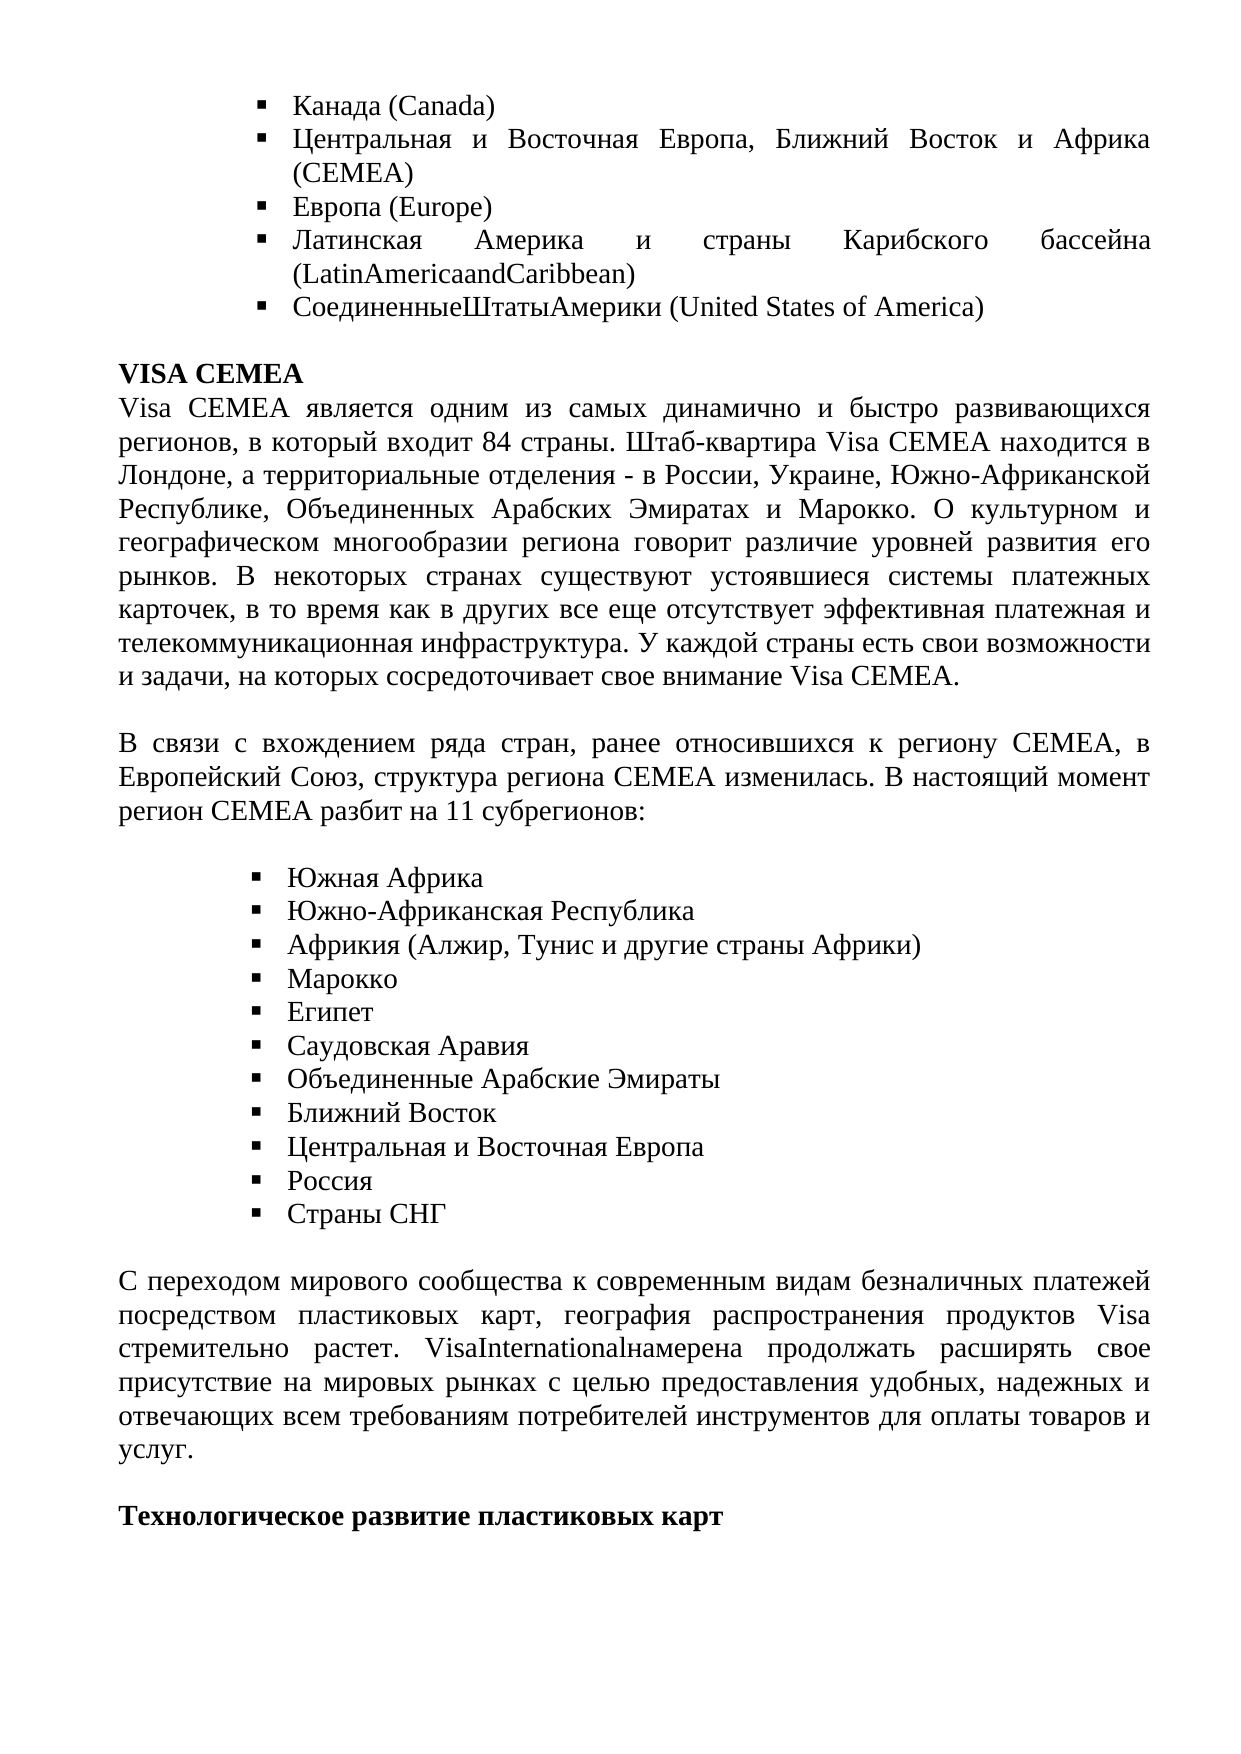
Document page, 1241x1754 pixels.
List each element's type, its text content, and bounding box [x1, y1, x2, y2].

list Марокко [249, 961, 1152, 994]
text VISA CEMEA [118, 357, 1152, 390]
text Технологическое развитие пластиковых карт [118, 1498, 1152, 1532]
text Visa CEMEA является одним из самых динамично и быстро развивающихся регионов, в который входит 84 страны. Штаб-квартира Visa CEMEA находится в Лондоне, а территориальные отделения - в России, Украине, Южно-Африканской Республике, Объединенных Арабских Эмиратах и Марокко. О культурном и географическом многообразии региона говорит различие уровней развития его рынков. В некоторых странах существуют устоявшиеся системы платежных карточек, в то время как в других все еще отсутствует эффективная платежная и телекоммуникационная инфраструктура. У каждой страны есть свои возможности и задачи, на которых сосредоточивает свое внимание Visa CEMEA. [118, 390, 1152, 692]
list Центральная и Восточная Европа, Ближний Восток и Африка (CEMEA) [255, 121, 1152, 189]
text С переходом мирового сообщества к современным видам безналичных платежей посредством пластиковых карт, география распространения продуктов Visa стремительно растет. VisaInternationalнамерена продолжать расширять свое присутствие на мировых рынках с целью предоставления удобных, надежных и отвечающих всем требованиям потребителей инструментов для оплаты товаров и услуг. [118, 1263, 1152, 1465]
list Центральная и Восточная Европа [249, 1129, 1152, 1163]
list Ближний Восток [249, 1095, 1152, 1129]
list Страны СНГ [249, 1196, 1152, 1230]
list Африкия (Алжир, Тунис и другие страны Африки) [249, 927, 1152, 961]
list Европа (Europe) [255, 189, 1152, 222]
list Южно-Африканская Республика [249, 893, 1152, 927]
list Египет [249, 994, 1152, 1028]
list Канада (Canada) [255, 88, 1152, 121]
list Россия [249, 1163, 1152, 1196]
list СоединенныеШтатыАмерики (United States of America) [255, 289, 1152, 323]
list Объединенные Арабские Эмираты [249, 1062, 1152, 1095]
text В связи с вхождением ряда стран, ранее относившихся к региону CEMEA, в Европейский Союз, структура региона CEMEA изменилась. В настоящий момент регион СЕМЕА разбит на 11 субрегионов: [118, 726, 1152, 826]
list Саудовская Аравия [249, 1028, 1152, 1062]
list Латинская Америка и страны Карибского бассейна (LatinAmericaandCaribbean) [255, 222, 1152, 289]
list Южная Африка [249, 860, 1152, 893]
